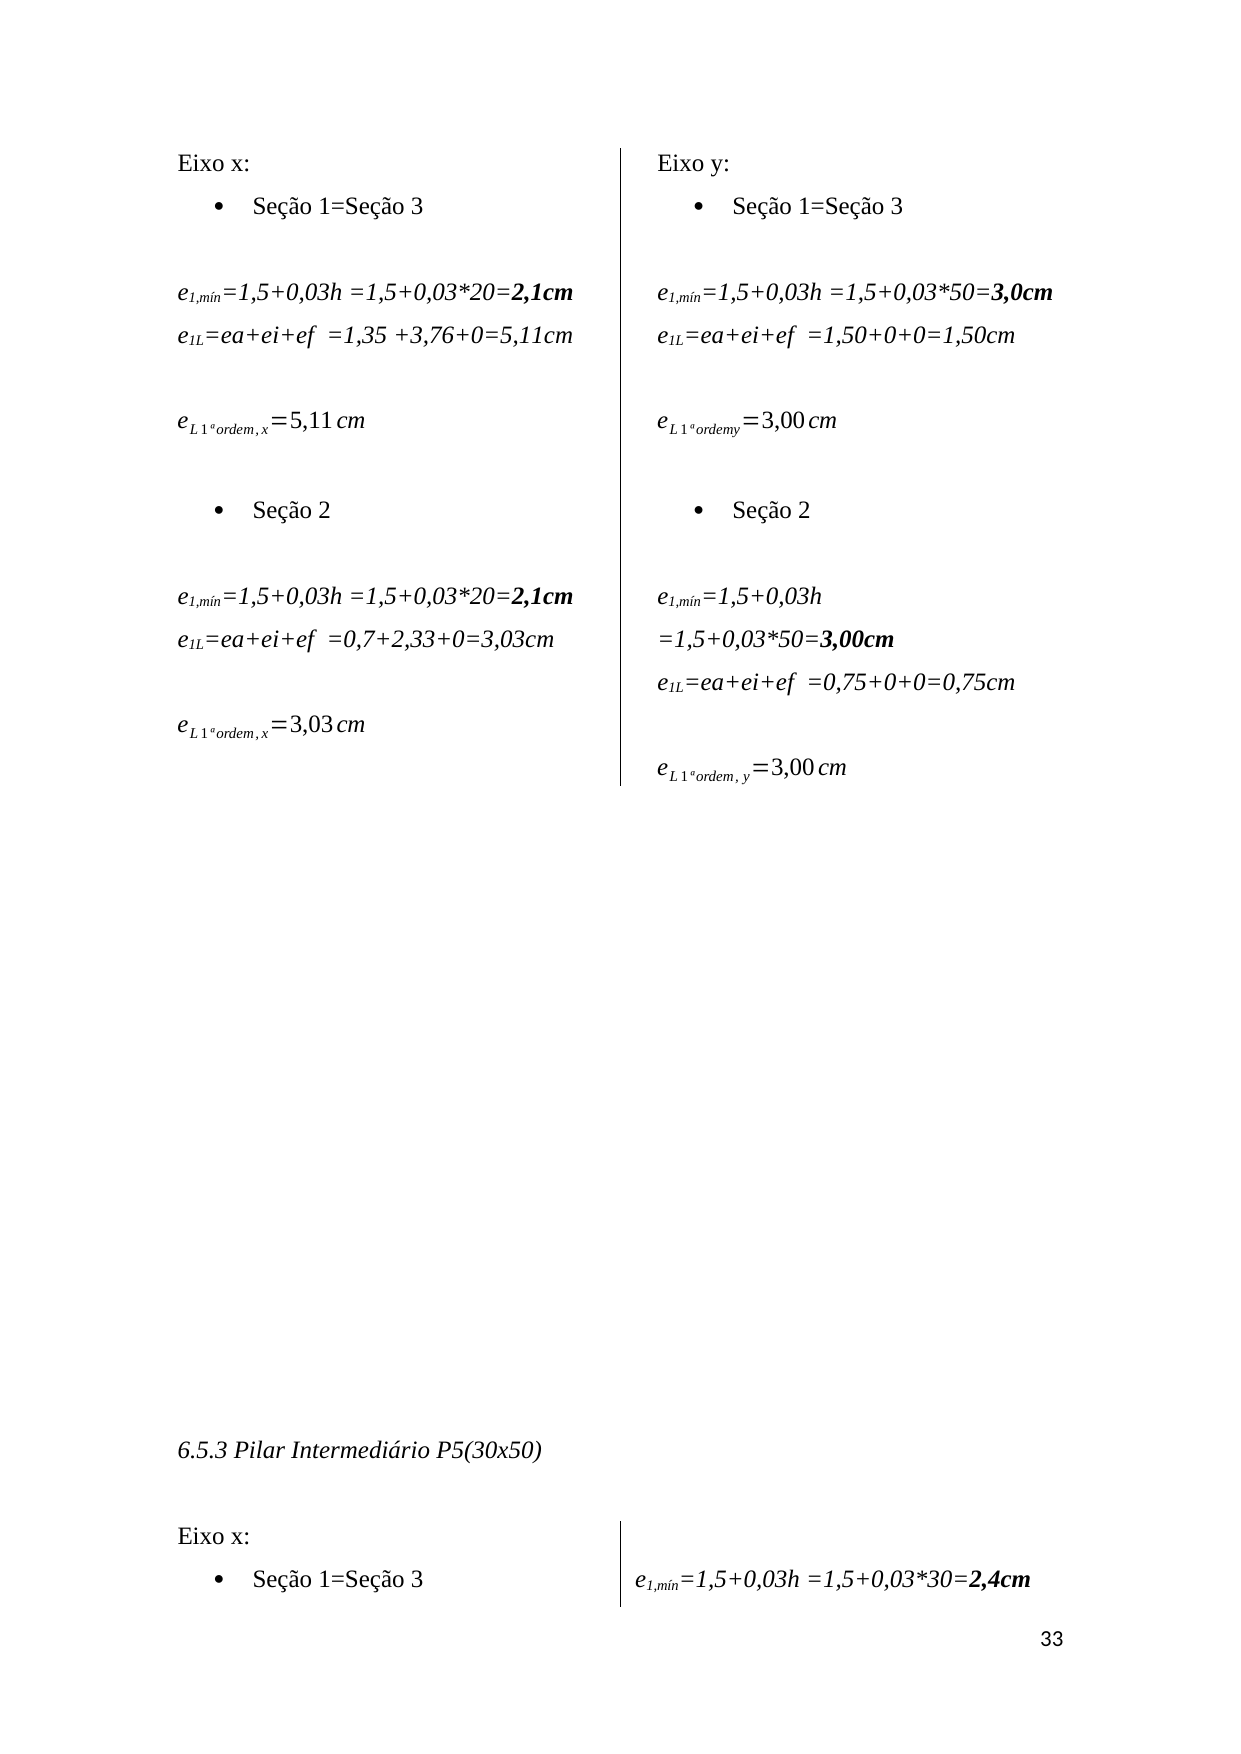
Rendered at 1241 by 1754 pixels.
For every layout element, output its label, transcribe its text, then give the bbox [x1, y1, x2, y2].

text Eixo x: [177, 1521, 605, 1550]
list Seção 1=Seção 3 [215, 191, 583, 219]
list e1,mín=1,5+0,03h =1,5+0,03*30=2,4cm [635, 1564, 1063, 1593]
text e1L=ea+ei+ef =0,75+0+0=0,75cm [657, 667, 1063, 696]
list e1,mín=1,5+0,03h =1,5+0,03*50=3,0cm [657, 277, 1063, 306]
list Seção 1=Seção 3 [694, 191, 1063, 219]
list Seção 2 [215, 495, 583, 523]
list e1L=ea+ei+ef =1,50+0+0=1,50cm [657, 320, 1063, 349]
list Seção 1=Seção 3 [215, 1564, 605, 1593]
text e1,mín=1,5+0,03h =1,5+0,03*50=3,00cm [657, 581, 1063, 653]
text Eixo x: [177, 148, 583, 176]
text Eixo y: [657, 148, 1063, 176]
subtitle 6.5.3 Pilar Intermediário P5(30x50) [177, 1435, 1063, 1464]
text e1L=ea+ei+ef =0,7+2,33+0=3,03cm [177, 624, 583, 653]
list e1L=ea+ei+ef =1,35 +3,76+0=5,11cm [177, 320, 583, 349]
list e1,mín=1,5+0,03h =1,5+0,03*20=2,1cm [177, 277, 583, 306]
text e1,mín=1,5+0,03h =1,5+0,03*20=2,1cm [177, 581, 583, 610]
list Seção 2 [694, 495, 1063, 523]
